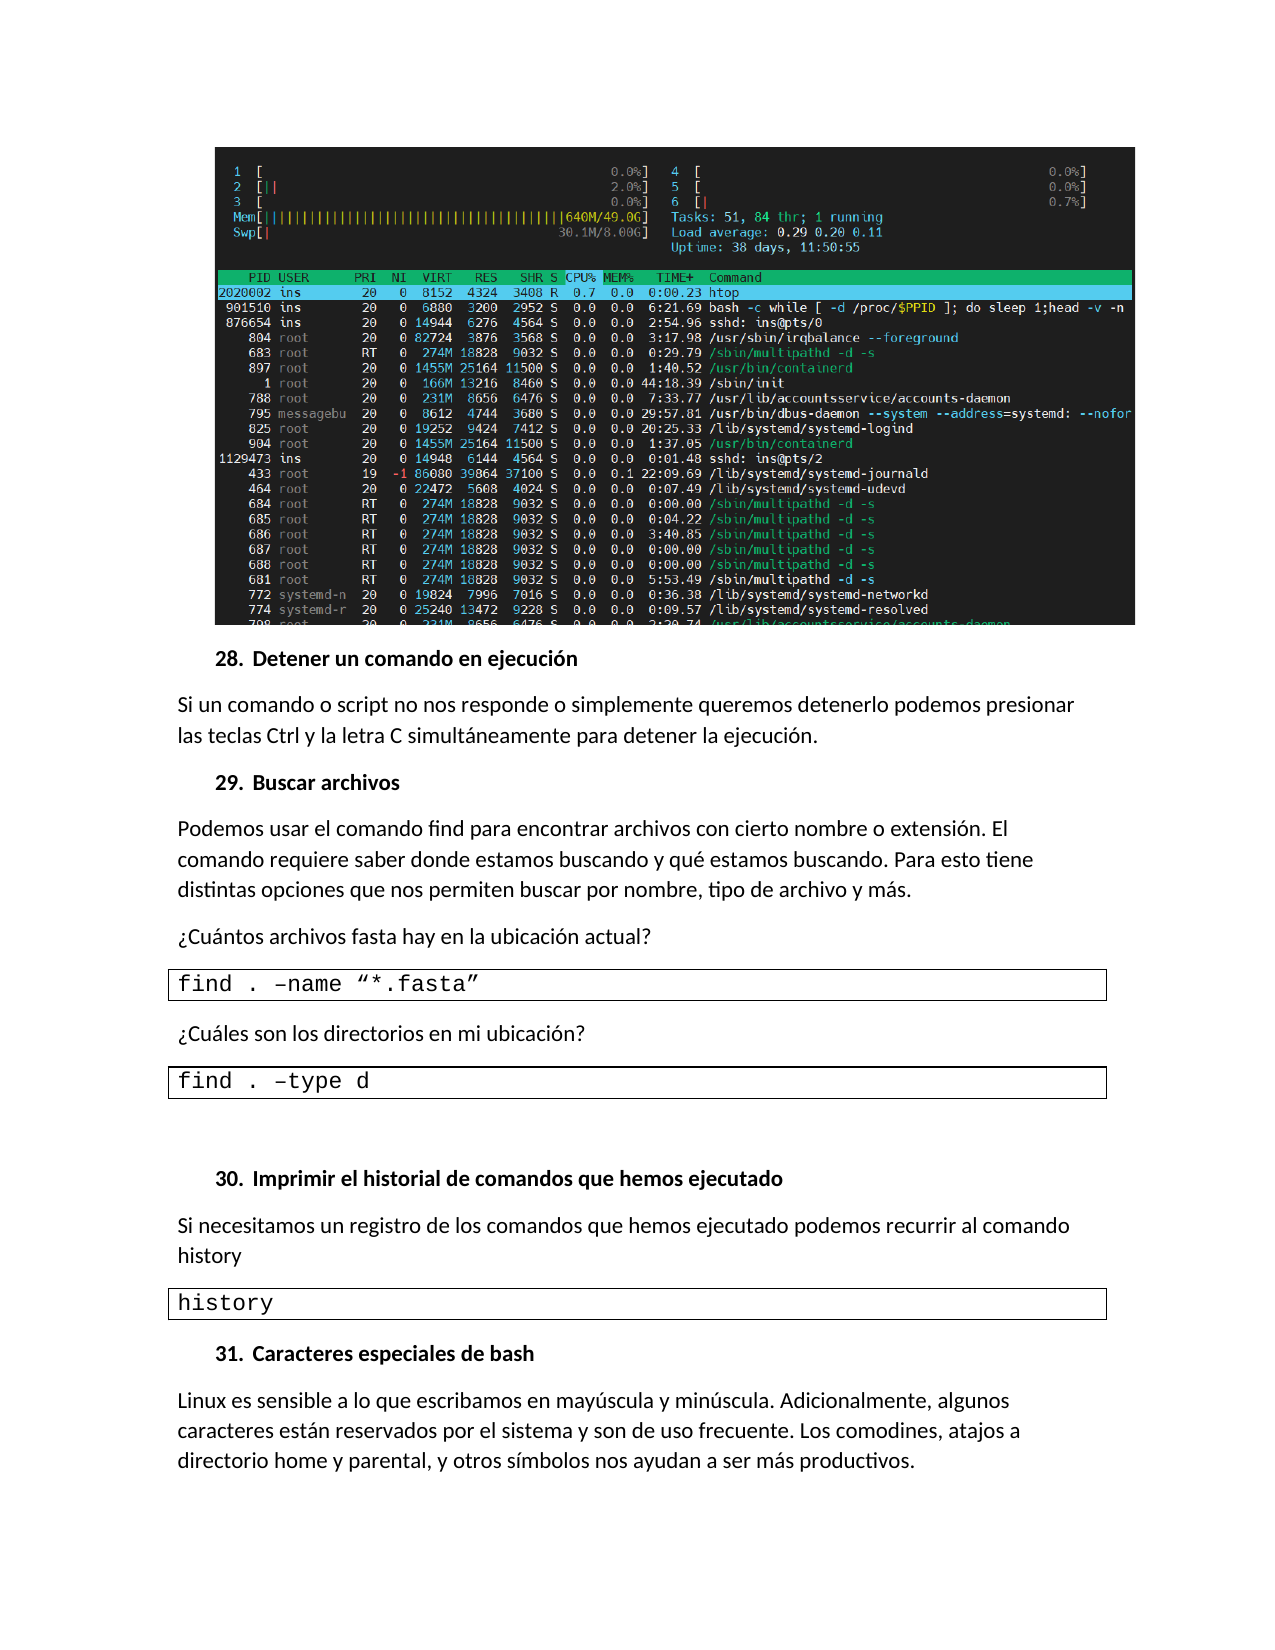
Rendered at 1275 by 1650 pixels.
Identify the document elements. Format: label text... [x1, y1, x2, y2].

text Si necesitamos un registro de los comandos que hemos ejecutado podemos recurrir al comando history [177, 1211, 1098, 1269]
text ¿Cuántos archivos fasta hay en la ubicación actual? [177, 922, 1098, 950]
list Caracteres especiales de bash [215, 1339, 1098, 1367]
list Detener un comando en ejecución [215, 644, 1098, 672]
text history [169, 1289, 1106, 1319]
text Linux es sensible a lo que escribamos en mayúscula y minúscula. Adicionalmente, algunos caracteres están reservados por el sistema y son de uso frecuente. Los comodines, atajos a directorio home y parental, y otros símbolos nos ayudan a ser más productivos. [177, 1386, 1098, 1474]
list Buscar archivos [215, 768, 1098, 796]
text ¿Cuáles son los directorios en mi ubicación? [177, 1019, 1098, 1048]
text find . –type d [169, 1068, 1106, 1098]
text Si un comando o script no nos responde o simplemente queremos detenerlo podemos presionar las teclas Ctrl y la letra C simultáneamente para detener la ejecución. [177, 691, 1098, 749]
text Podemos usar el comando find para encontrar archivos con cierto nombre o extensión. El comando requiere saber donde estamos buscando y qué estamos buscando. Para esto tiene distintas opciones que nos permiten buscar por nombre, tipo de archivo y más. [177, 814, 1098, 903]
picture [214, 147, 1136, 625]
list Imprimir el historial de comandos que hemos ejecutado [215, 1164, 1098, 1192]
text find . –name “*.fasta” [169, 970, 1106, 1000]
